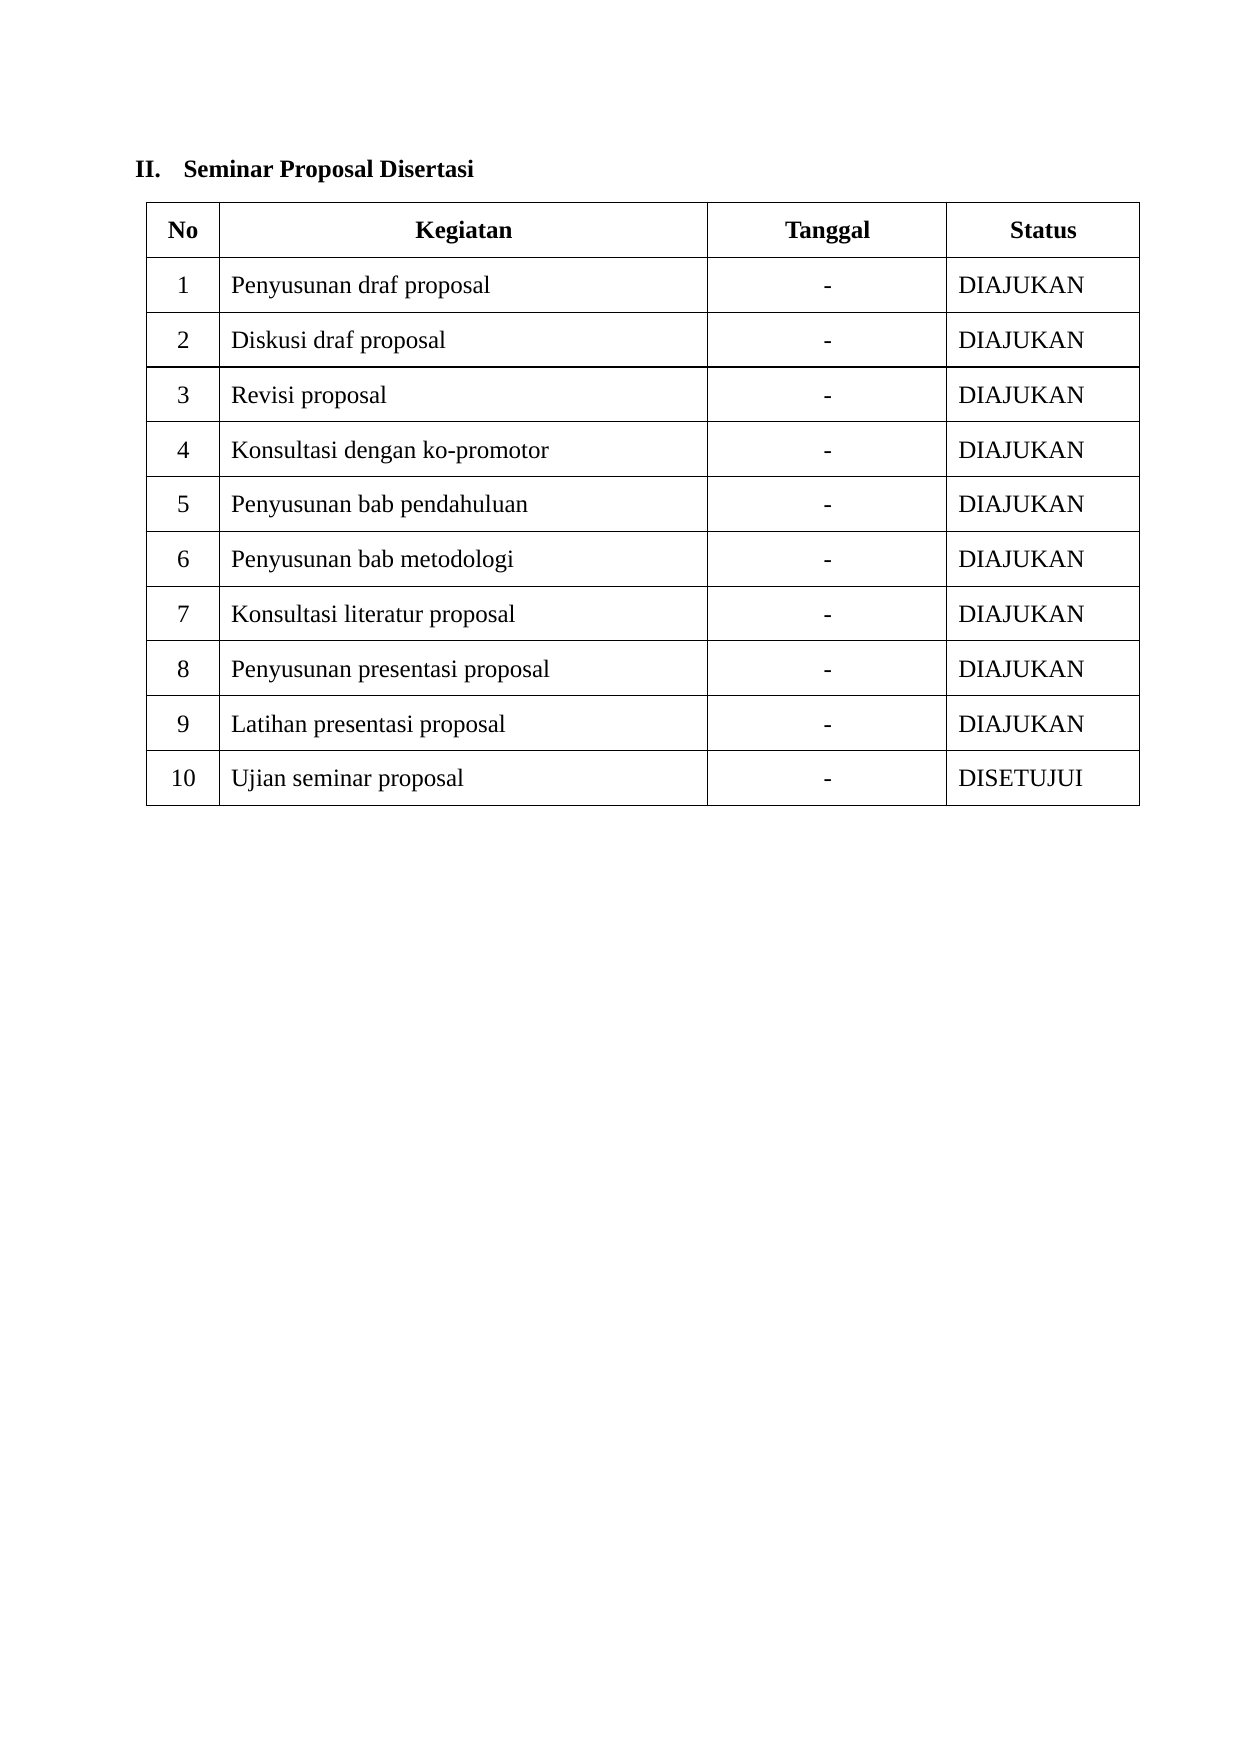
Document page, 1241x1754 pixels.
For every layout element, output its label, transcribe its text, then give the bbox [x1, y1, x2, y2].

list Seminar Proposal Disertasi [161, 154, 811, 183]
table_cell 5 [147, 477, 219, 531]
table_cell DIAJUKAN [947, 477, 1139, 531]
table_cell 6 [147, 532, 219, 586]
table_cell 8 [147, 641, 219, 695]
table_cell DIAJUKAN [947, 696, 1139, 750]
table_cell - [708, 313, 946, 366]
table_cell Ujian seminar proposal [220, 751, 707, 805]
table_cell 3 [147, 368, 219, 421]
table_cell - [708, 751, 946, 805]
table_cell Penyusunan bab metodologi [220, 532, 707, 586]
table_cell - [708, 641, 946, 695]
table_cell Diskusi draf proposal [220, 313, 707, 366]
table_cell DIAJUKAN [947, 422, 1139, 476]
table_cell Penyusunan draf proposal [220, 258, 707, 312]
table_cell 1 [147, 258, 219, 312]
table_cell Penyusunan bab pendahuluan [220, 477, 707, 531]
table_header Tanggal [708, 203, 946, 257]
table_cell 7 [147, 587, 219, 640]
table_cell DIAJUKAN [947, 313, 1139, 366]
table_cell DIAJUKAN [947, 641, 1139, 695]
table_header No [147, 203, 219, 257]
table_cell 2 [147, 313, 219, 366]
table_cell - [708, 258, 946, 312]
table_cell DIAJUKAN [947, 258, 1139, 312]
table_header Kegiatan [220, 203, 707, 257]
table_cell Konsultasi dengan ko-promotor [220, 422, 707, 476]
table_cell - [708, 532, 946, 586]
table_cell - [708, 587, 946, 640]
table_cell DIAJUKAN [947, 368, 1139, 421]
table_cell - [708, 422, 946, 476]
table_cell 10 [147, 751, 219, 805]
table_cell - [708, 477, 946, 531]
table_cell 4 [147, 422, 219, 476]
table_cell DISETUJUI [947, 751, 1139, 805]
table_cell DIAJUKAN [947, 587, 1139, 640]
table_cell 9 [147, 696, 219, 750]
table_cell Penyusunan presentasi proposal [220, 641, 707, 695]
table_cell DIAJUKAN [947, 532, 1139, 586]
table_cell - [708, 368, 946, 421]
table_cell Latihan presentasi proposal [220, 696, 707, 750]
table_cell Konsultasi literatur proposal [220, 587, 707, 640]
table_cell Revisi proposal [220, 368, 707, 421]
table_header Status [947, 203, 1139, 257]
table_cell - [708, 696, 946, 750]
